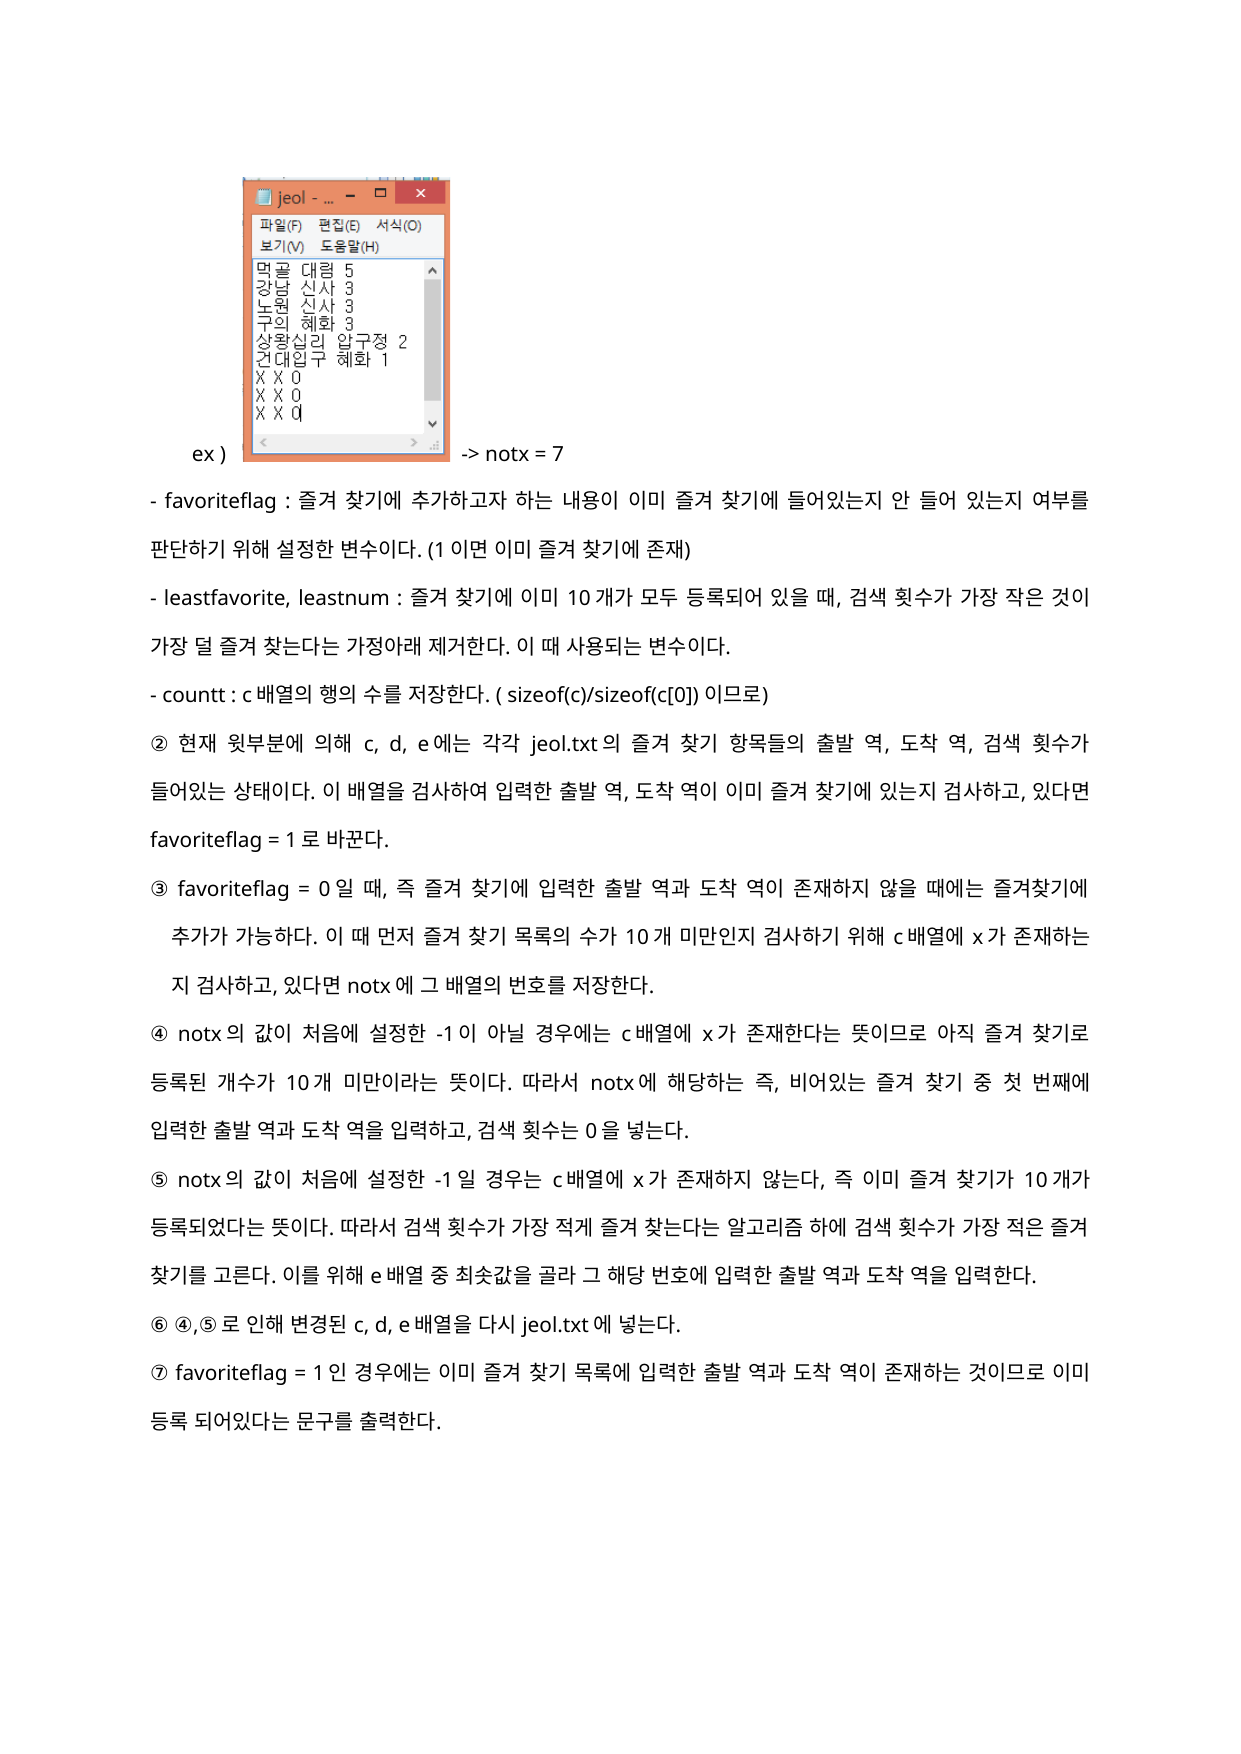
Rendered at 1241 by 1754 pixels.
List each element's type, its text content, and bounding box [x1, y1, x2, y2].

text - countt : c배열의 행의 수를 저장한다. ( sizeof(c)/sizeof(c[0]) 이므로) [150, 678, 1090, 709]
text ④ notx의 값이 처음에 설정한 -1이 아닐 경우에는 c배열에 x가 존재한다는 뜻이므로 아직 즐겨 찾기로 등록된 개수가 10개 미만이라는 뜻이다. 따라서 notx에 해당하는 즉, 비어있는 즐겨 찾기 중 첫 번째에 입력한 출발 역과 도착 역을 입력하고, 검색 횟수는 0을 넣는다. [150, 1017, 1090, 1145]
text ex ) -> notx = 7 [150, 177, 1090, 468]
picture [242, 177, 451, 462]
text ③ favoriteflag = 0일 때, 즉 즐겨 찾기에 입력한 출발 역과 도착 역이 존재하지 않을 때에는 즐겨찾기에 추가가 가능하다. 이 때 먼저 즐겨 찾기 목록의 수가 10개 미만인지 검사하기 위해 c배열에 x가 존재하는 지 검사하고, 있다면 notx에 그 배열의 번호를 저장한다. [150, 872, 1090, 999]
text ⑥ ④,⑤로 인해 변경된 c, d, e배열을 다시 jeol.txt에 넣는다. [150, 1308, 1090, 1338]
text ⑤ notx의 값이 처음에 설정한 -1일 경우는 c배열에 x가 존재하지 않는다, 즉 이미 즐겨 찾기가 10개가 등록되었다는 뜻이다. 따라서 검색 횟수가 가장 적게 즐겨 찾는다는 알고리즘 하에 검색 횟수가 가장 적은 즐겨 찾기를 고른다. 이를 위해 e배열 중 최솟값을 골라 그 해당 번호에 입력한 출발 역과 도착 역을 입력한다. [150, 1163, 1090, 1290]
text ⑦ favoriteflag = 1인 경우에는 이미 즐겨 찾기 목록에 입력한 출발 역과 도착 역이 존재하는 것이므로 이미 등록 되어있다는 문구를 출력한다. [150, 1357, 1090, 1435]
text ② 현재 윗부분에 의해 c, d, e에는 각각 jeol.txt의 즐겨 찾기 항목들의 출발 역, 도착 역, 검색 횟수가 들어있는 상태이다. 이 배열을 검사하여 입력한 출발 역, 도착 역이 이미 즐겨 찾기에 있는지 검사하고, 있다면 favoriteflag = 1로 바꾼다. [150, 727, 1090, 854]
text - favoriteflag : 즐겨 찾기에 추가하고자 하는 내용이 이미 즐겨 찾기에 들어있는지 안 들어 있는지 여부를 판단하기 위해 설정한 변수이다. (1이면 이미 즐겨 찾기에 존재) [150, 485, 1090, 563]
text - leastfavorite, leastnum : 즐겨 찾기에 이미 10개가 모두 등록되어 있을 때, 검색 횟수가 가장 작은 것이 가장 덜 즐겨 찾는다는 가정아래 제거한다. 이 때 사용되는 변수이다. [150, 582, 1090, 660]
